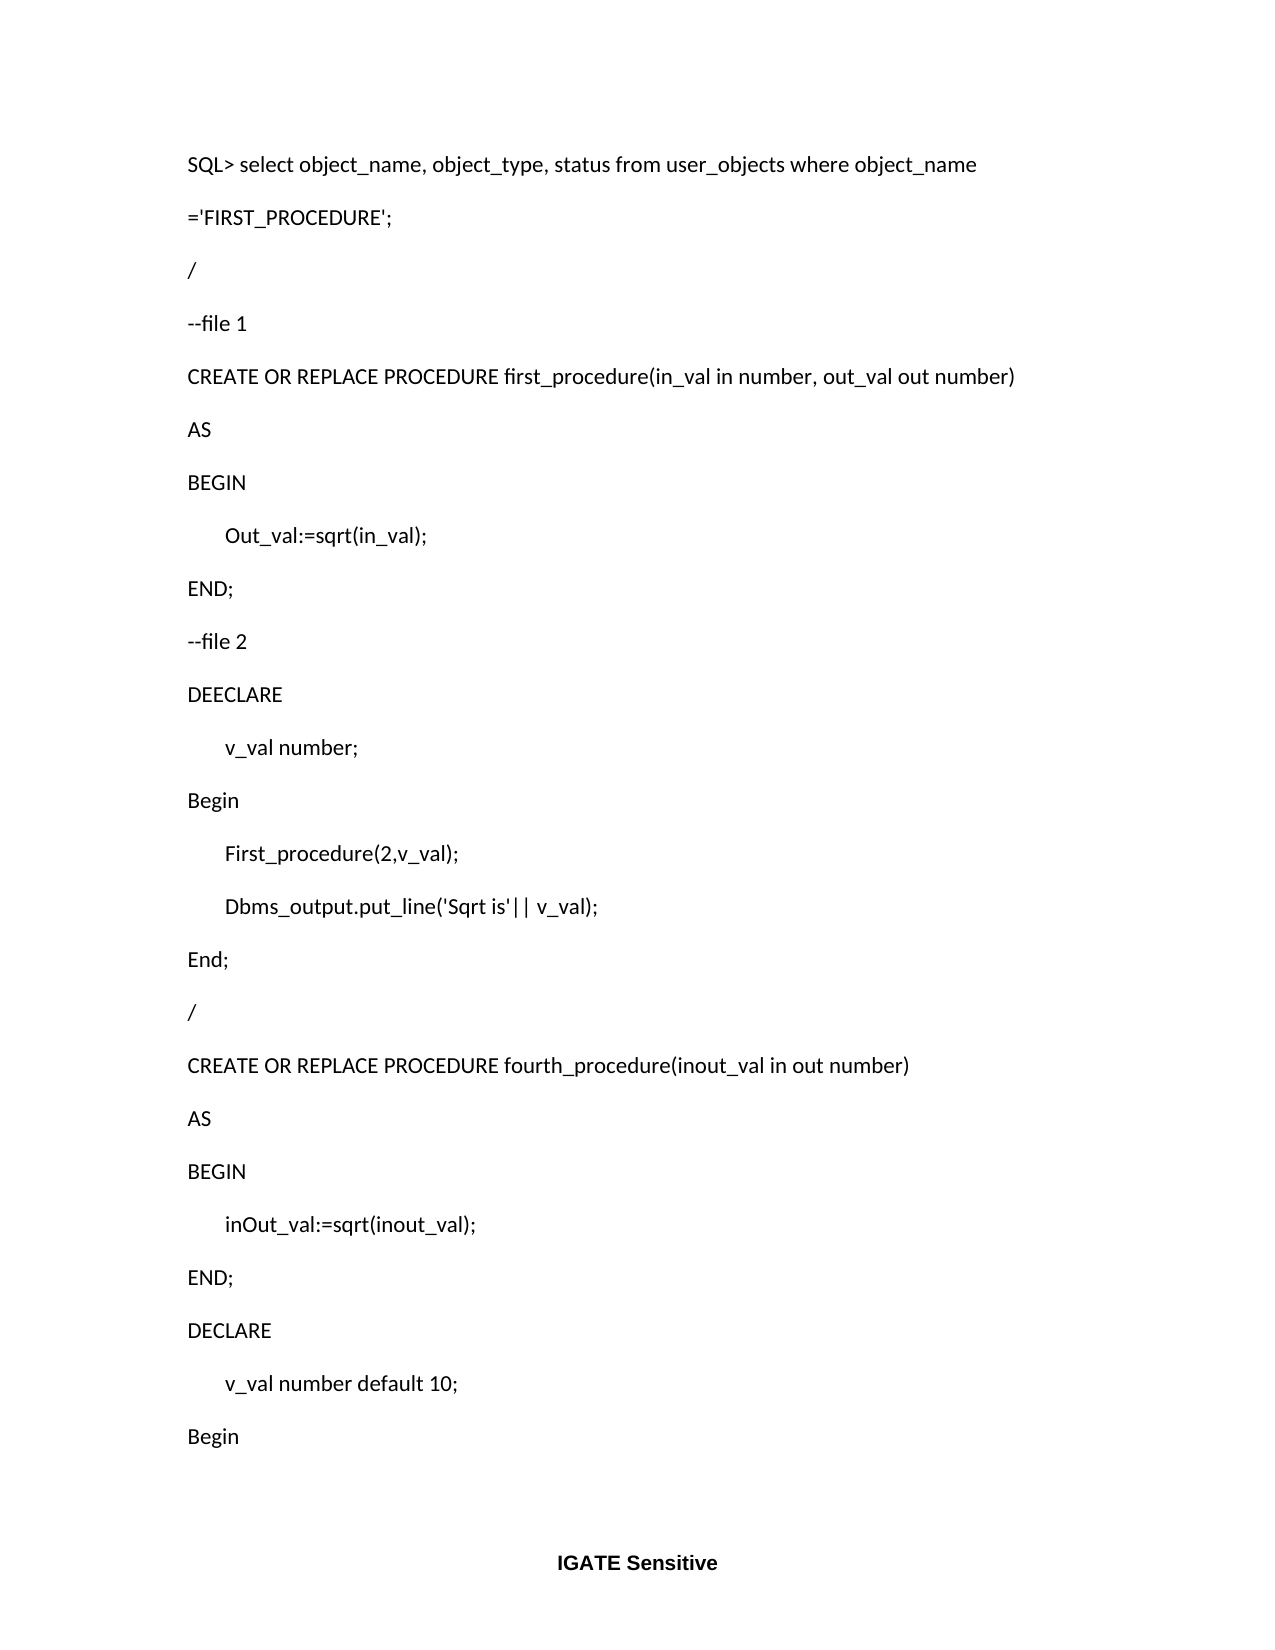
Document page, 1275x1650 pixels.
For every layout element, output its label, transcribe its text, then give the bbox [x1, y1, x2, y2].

text AS [187, 1104, 1125, 1132]
text End; [187, 945, 1125, 973]
text Begin [187, 786, 1125, 814]
text BEGIN [187, 1157, 1125, 1185]
text / [187, 256, 1125, 284]
text Dbms_output.put_line('Sqrt is'|| v_val); [187, 892, 1125, 920]
text inOut_val:=sqrt(inout_val); [187, 1210, 1125, 1238]
text ='FIRST_PROCEDURE'; [187, 203, 1125, 231]
text BEGIN [187, 468, 1125, 496]
text First_procedure(2,v_val); [187, 839, 1125, 867]
text v_val number default 10; [187, 1369, 1125, 1397]
text / [187, 998, 1125, 1026]
text END; [187, 1263, 1125, 1291]
text --file 1 [187, 309, 1125, 337]
text v_val number; [187, 733, 1125, 761]
text CREATE OR REPLACE PROCEDURE fourth_procedure(inout_val in out number) [187, 1051, 1125, 1079]
text END; [187, 574, 1125, 602]
text Begin [187, 1422, 1125, 1451]
text DECLARE [187, 1316, 1125, 1344]
text Out_val:=sqrt(in_val); [187, 521, 1125, 549]
text AS [187, 415, 1125, 443]
text DEECLARE [187, 680, 1125, 708]
text CREATE OR REPLACE PROCEDURE first_procedure(in_val in number, out_val out number) [187, 362, 1125, 390]
text --file 2 [187, 627, 1125, 655]
text SQL> select object_name, object_type, status from user_objects where object_name [187, 150, 1125, 178]
